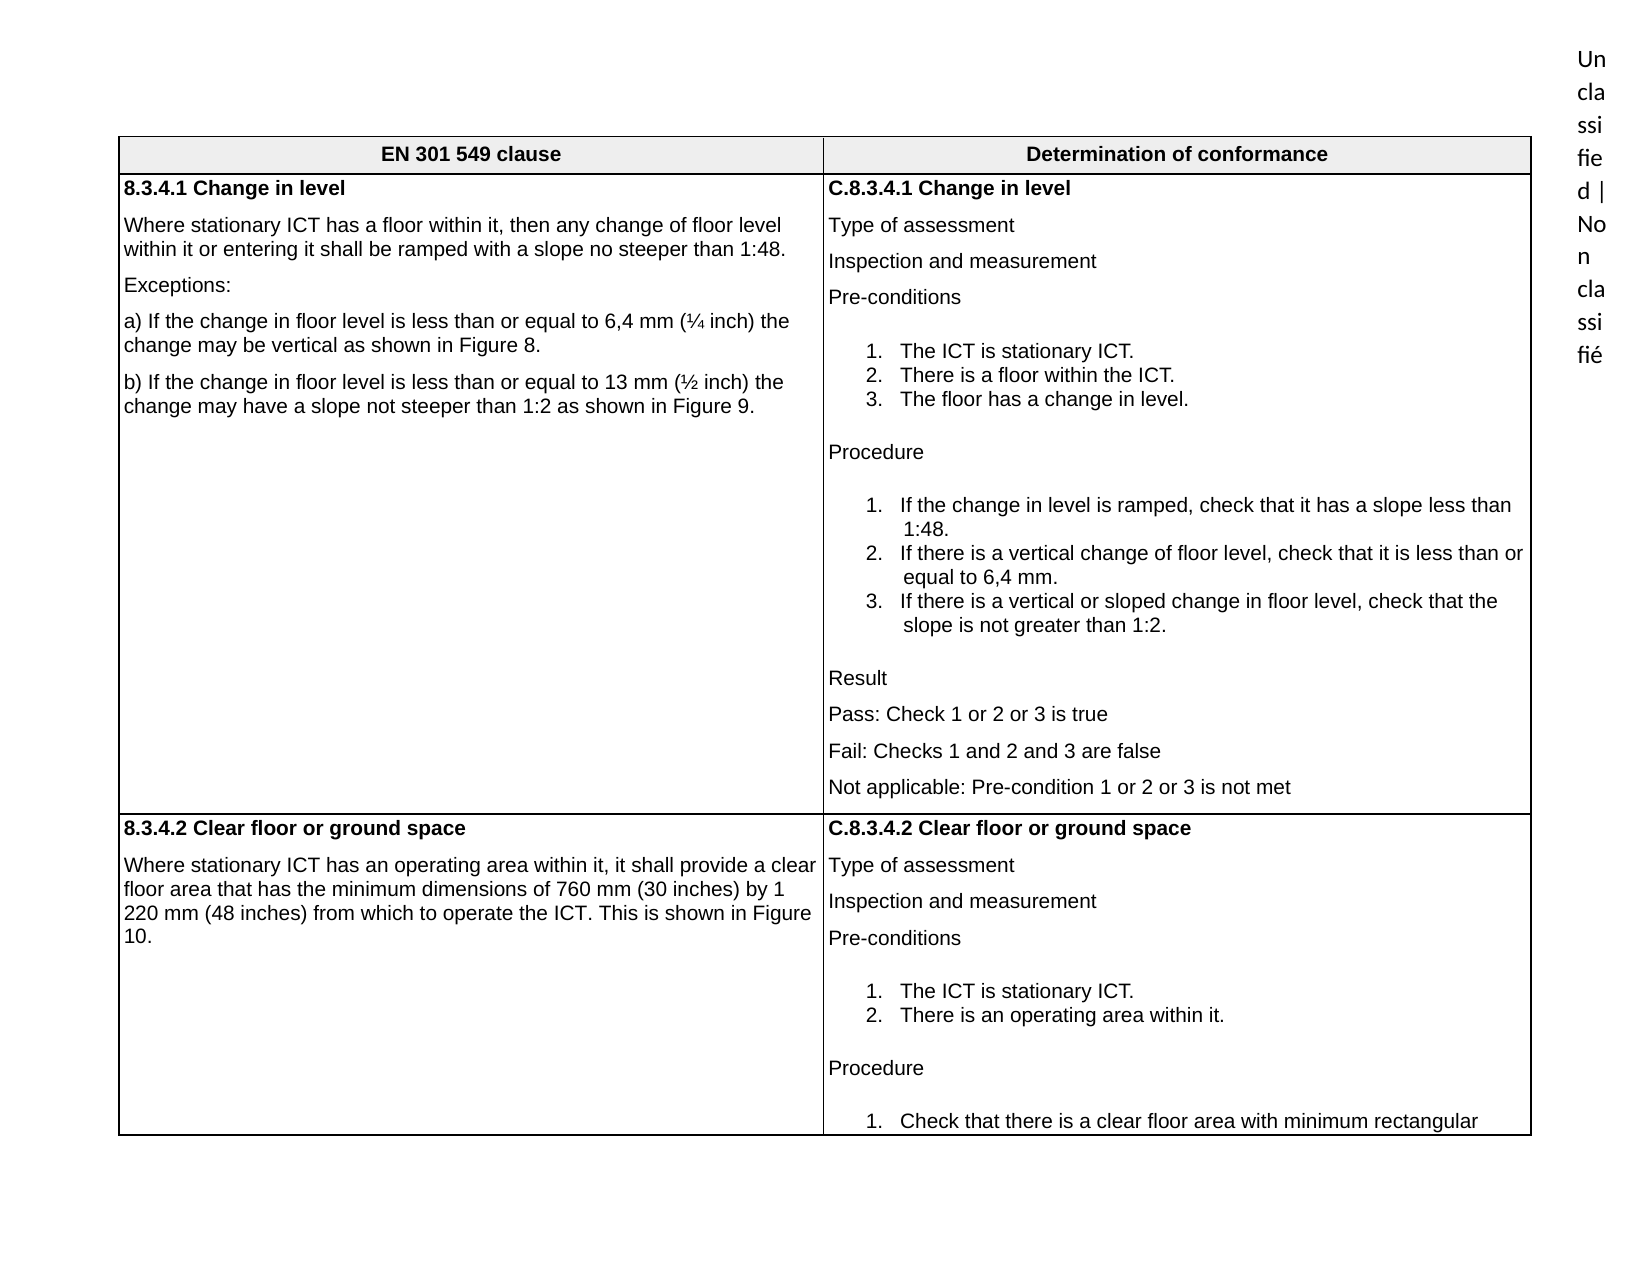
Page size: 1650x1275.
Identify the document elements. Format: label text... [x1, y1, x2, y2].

table_cell 8.3.4.1 Change in level Where stationary ICT has a floor within it, then any change of floor level within it or entering it shall be ramped with a slope no steeper than 1:48. Exceptions: a) If the change in floor level is less than or equal to 6,4 mm (¼ inch) the change may be vertical as shown in Figure 8. b) If the change in floor level is less than or equal to 13 mm (½ inch) the change may have a slope not steeper than 1:2 as shown in Figure 9. [120, 175, 823, 813]
table_header Determination of conformance [824, 137, 1530, 173]
table_header EN 301 549 clause [120, 137, 823, 173]
table_cell C.8.3.4.1 Change in level Type of assessment Inspection and measurement Pre-conditions The ICT is stationary ICT. There is a floor within the ICT. The floor has a change in level. Procedure If the change in level is ramped, check that it has a slope less than 1:48. If there is a vertical change of floor level, check that it is less than or equal to 6,4 mm. If there is a vertical or sloped change in floor level, check that the slope is not greater than 1:2. Result Pass: Check 1 or 2 or 3 is true Fail: Checks 1 and 2 and 3 are false Not applicable: Pre-condition 1 or 2 or 3 is not met [824, 175, 1530, 813]
